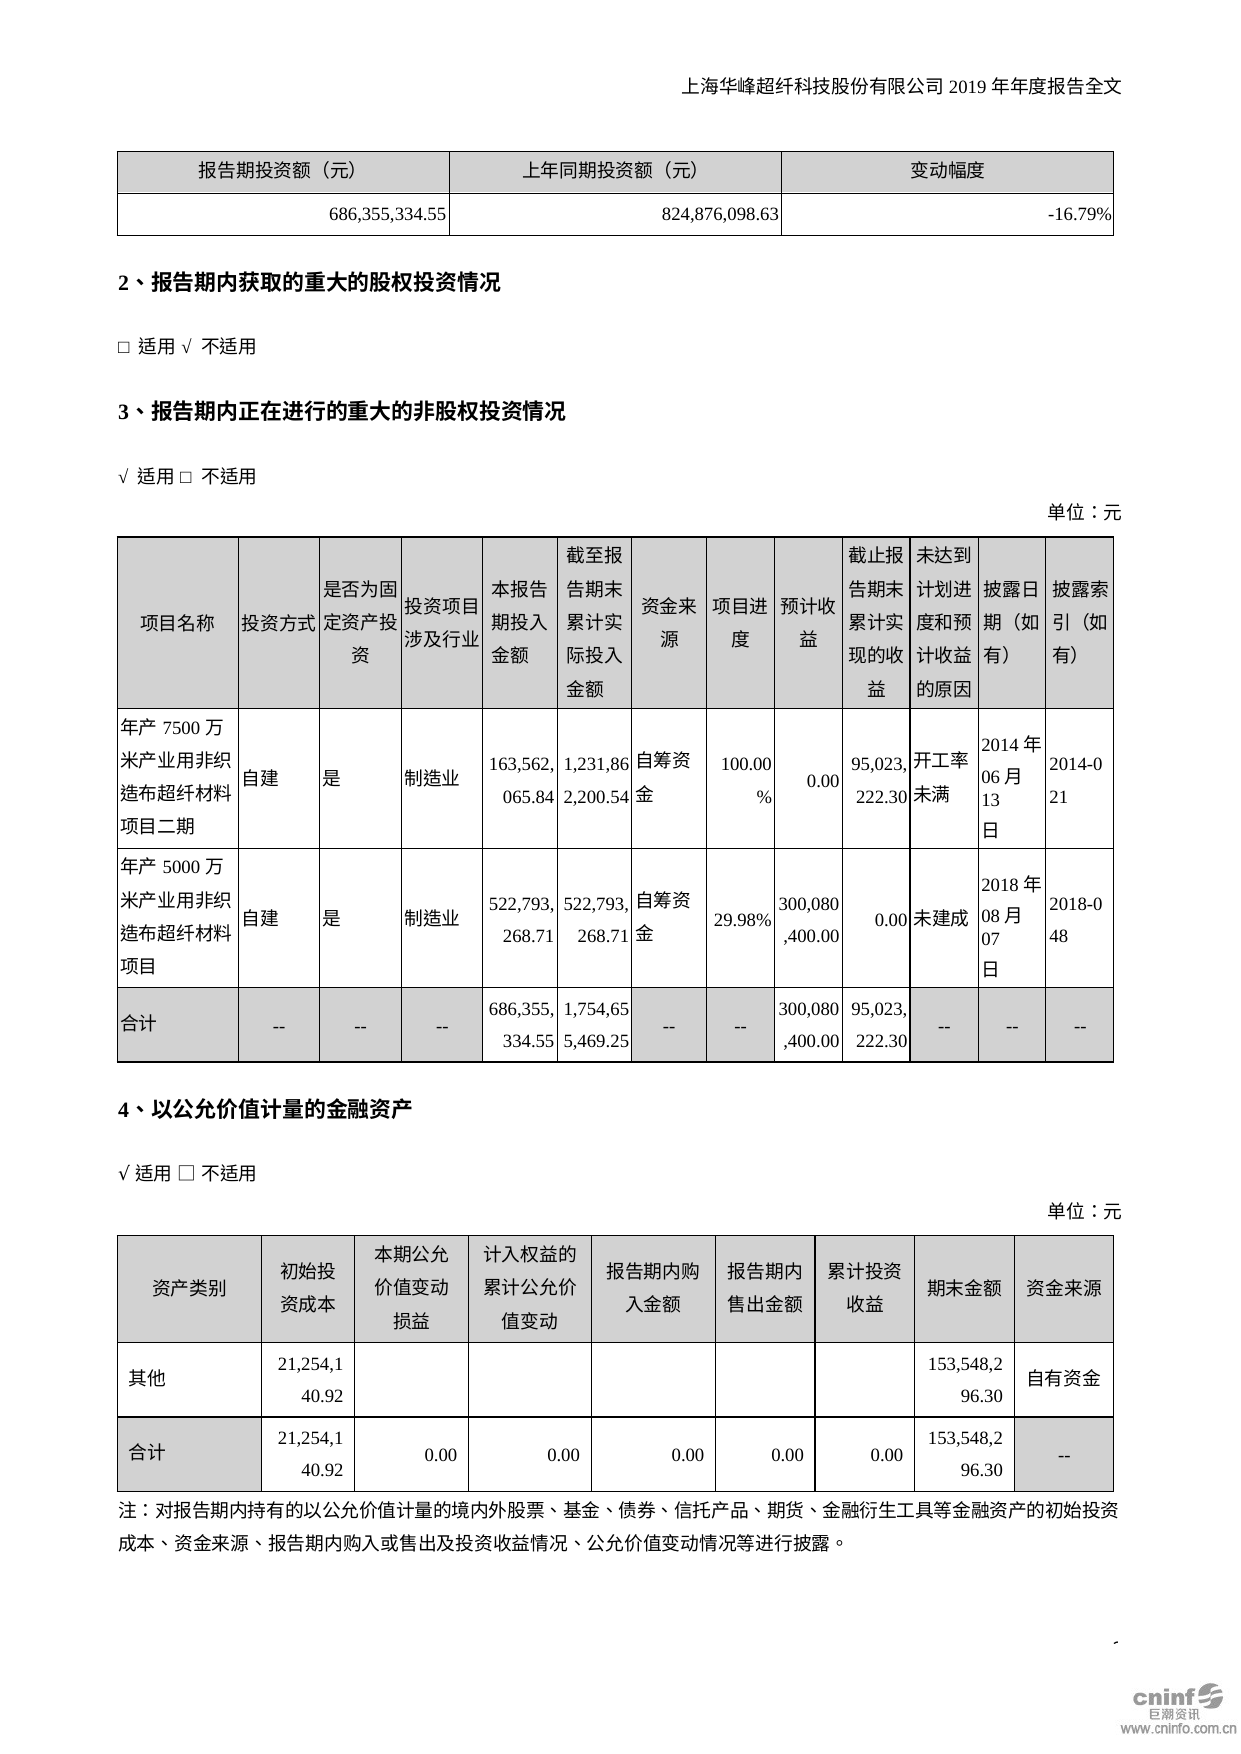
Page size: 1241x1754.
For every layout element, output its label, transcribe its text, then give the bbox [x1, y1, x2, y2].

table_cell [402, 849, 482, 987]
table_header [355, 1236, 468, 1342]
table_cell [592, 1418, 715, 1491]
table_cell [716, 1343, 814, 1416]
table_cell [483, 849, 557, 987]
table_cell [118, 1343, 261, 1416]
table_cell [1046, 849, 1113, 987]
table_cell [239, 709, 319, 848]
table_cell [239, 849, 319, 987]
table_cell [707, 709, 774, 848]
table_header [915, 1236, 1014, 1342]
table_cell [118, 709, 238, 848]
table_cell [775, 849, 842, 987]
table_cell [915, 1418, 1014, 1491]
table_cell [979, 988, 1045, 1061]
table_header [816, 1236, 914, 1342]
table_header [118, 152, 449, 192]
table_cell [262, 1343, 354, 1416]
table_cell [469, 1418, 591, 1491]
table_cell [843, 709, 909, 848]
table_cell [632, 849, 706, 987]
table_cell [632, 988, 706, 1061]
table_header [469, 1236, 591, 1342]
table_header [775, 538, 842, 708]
picture [1115, 1680, 1240, 1737]
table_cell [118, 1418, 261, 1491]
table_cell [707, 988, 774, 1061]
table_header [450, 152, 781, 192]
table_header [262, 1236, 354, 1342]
text 单位：元 [102, 1198, 1122, 1223]
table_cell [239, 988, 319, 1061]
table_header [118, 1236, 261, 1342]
subtitle 4、以公允价值计量的金融资产 [118, 1093, 1123, 1123]
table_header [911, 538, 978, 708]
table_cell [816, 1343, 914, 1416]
text □ 适用 √ 不适用 [118, 334, 1123, 359]
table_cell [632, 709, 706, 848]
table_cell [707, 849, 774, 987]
subtitle 3、报告期内正在进行的重大的非股权投资情况 [118, 396, 1123, 426]
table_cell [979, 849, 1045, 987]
subtitle 2、报告期内获取的重大的股权投资情况 [118, 267, 1123, 296]
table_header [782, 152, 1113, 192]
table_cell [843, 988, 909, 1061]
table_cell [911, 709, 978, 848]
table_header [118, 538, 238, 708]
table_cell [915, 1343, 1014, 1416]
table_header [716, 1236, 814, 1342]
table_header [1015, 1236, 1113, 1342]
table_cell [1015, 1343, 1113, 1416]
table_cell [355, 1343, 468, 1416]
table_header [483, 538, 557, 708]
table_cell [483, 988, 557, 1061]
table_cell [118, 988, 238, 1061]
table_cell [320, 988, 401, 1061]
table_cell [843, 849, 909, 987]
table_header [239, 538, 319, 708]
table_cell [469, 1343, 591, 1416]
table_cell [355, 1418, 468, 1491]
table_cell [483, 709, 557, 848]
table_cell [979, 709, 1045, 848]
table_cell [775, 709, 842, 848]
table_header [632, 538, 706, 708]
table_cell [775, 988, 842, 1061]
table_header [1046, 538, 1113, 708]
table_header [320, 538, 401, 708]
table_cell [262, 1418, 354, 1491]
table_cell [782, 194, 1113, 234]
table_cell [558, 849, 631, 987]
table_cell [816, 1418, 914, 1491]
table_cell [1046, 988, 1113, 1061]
text √ 适用 □ 不适用 [118, 1160, 1123, 1186]
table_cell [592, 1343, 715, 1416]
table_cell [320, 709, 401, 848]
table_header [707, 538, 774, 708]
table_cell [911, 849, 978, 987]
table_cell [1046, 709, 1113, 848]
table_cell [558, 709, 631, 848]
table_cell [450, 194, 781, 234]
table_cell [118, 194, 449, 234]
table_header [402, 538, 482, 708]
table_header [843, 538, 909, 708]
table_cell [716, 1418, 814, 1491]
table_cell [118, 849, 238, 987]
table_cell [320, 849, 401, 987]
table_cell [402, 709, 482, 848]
text √ 适用 □ 不适用 [118, 463, 1123, 488]
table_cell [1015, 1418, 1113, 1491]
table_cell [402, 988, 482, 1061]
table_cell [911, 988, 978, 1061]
text 注：对报告期内持有的以公允价值计量的境内外股票、基金、债券、信托产品、期货、金融衍生工具等金融资产的初始投资 成本、资金来源、报告期内购入或售出及投资收益情况、公允价值变动情况等进行披露。 [118, 1497, 1123, 1556]
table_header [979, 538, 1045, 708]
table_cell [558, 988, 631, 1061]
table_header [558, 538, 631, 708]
text 单位：元 [102, 499, 1122, 525]
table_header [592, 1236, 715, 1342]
